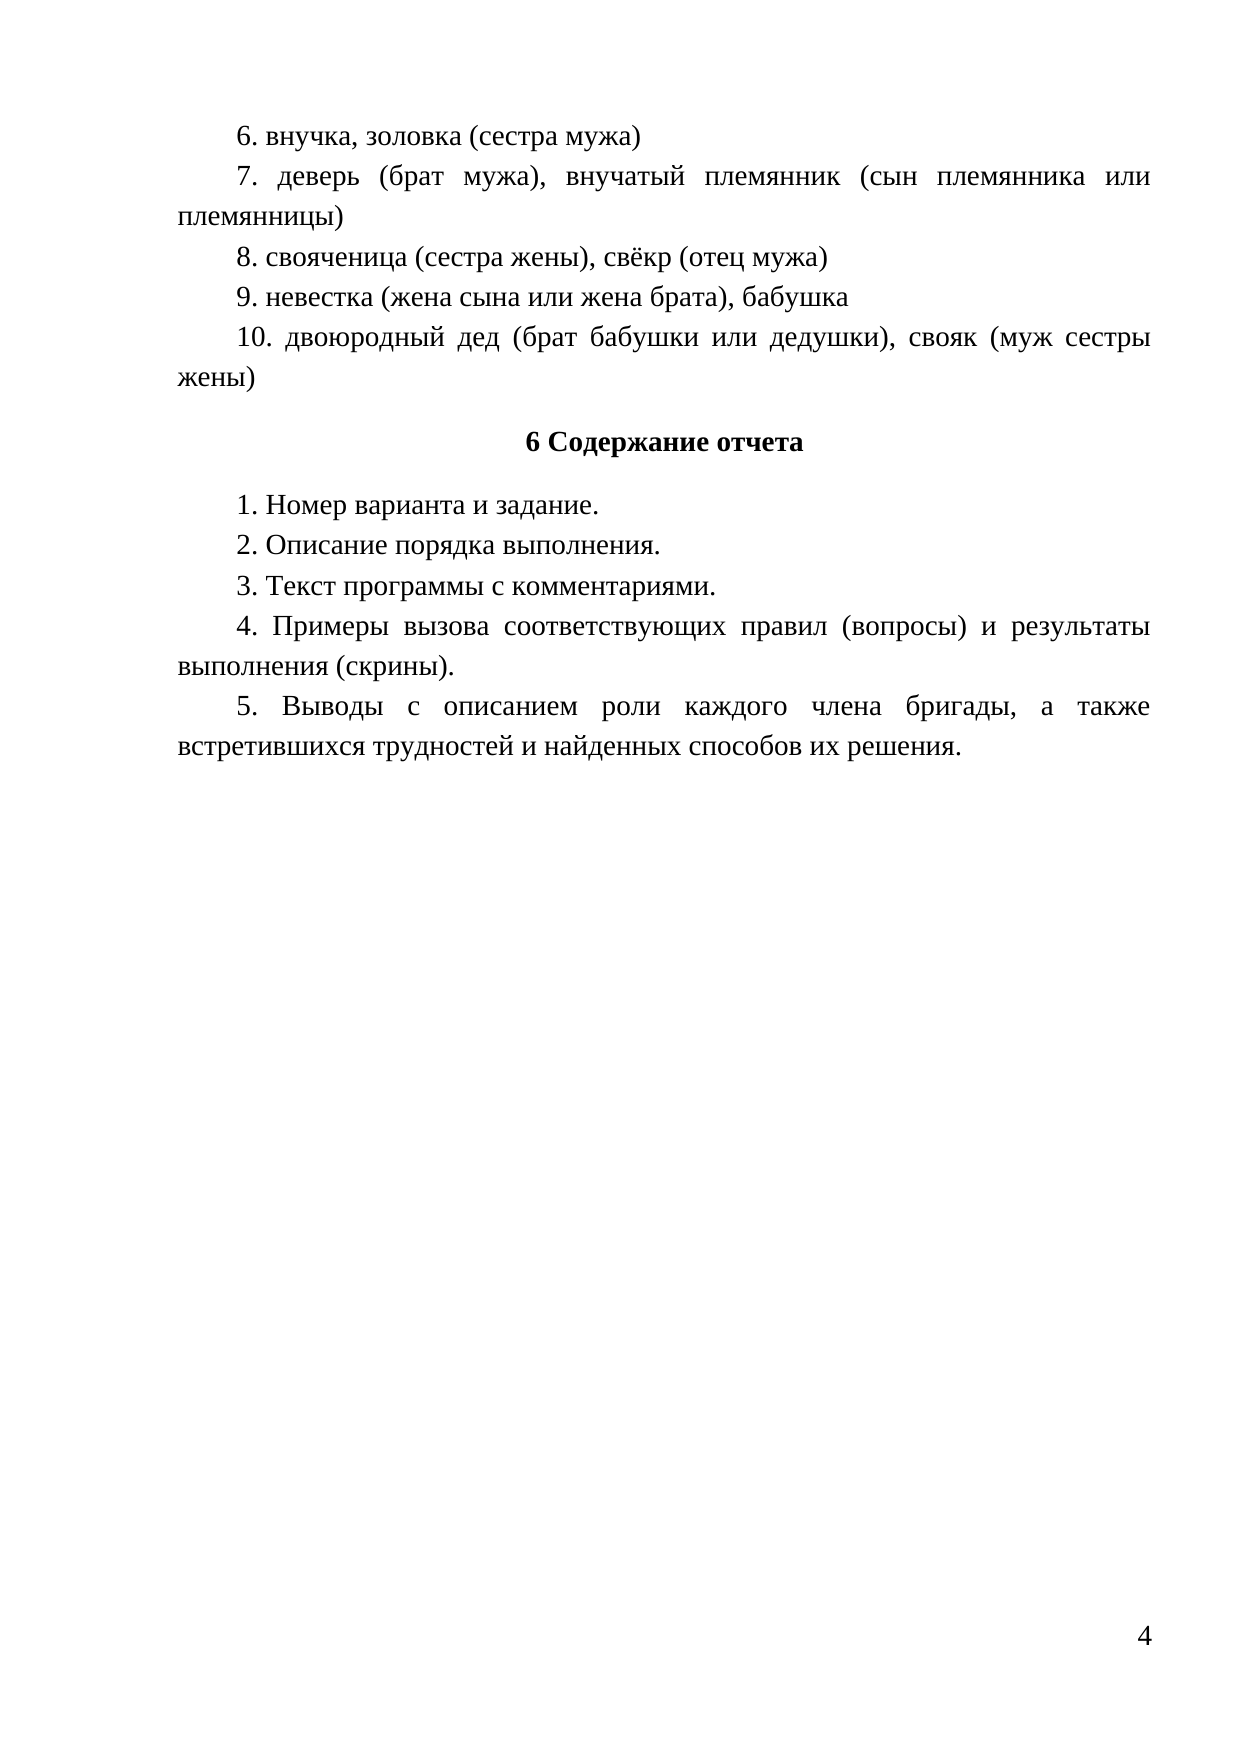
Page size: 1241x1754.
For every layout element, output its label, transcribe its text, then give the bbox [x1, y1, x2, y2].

text 7. деверь (брат мужа), внучатый племянник (сын племянника или племянницы) [177, 158, 1152, 232]
text 2. Описание порядка выполнения. [177, 527, 1152, 561]
subtitle 6 Содержание отчета [177, 424, 1152, 458]
text 6. внучка, золовка (сестра мужа) [177, 118, 1152, 152]
text 9. невестка (жена сына или жена брата), бабушка [177, 279, 1152, 312]
text 3. Текст программы с комментариями. [177, 568, 1152, 601]
text 10. двоюродный дед (брат бабушки или дедушки), свояк (муж сестры жены) [177, 319, 1152, 393]
text 8. свояченица (сестра жены), свёкр (отец мужа) [177, 239, 1152, 272]
text 1. Номер варианта и задание. [177, 487, 1152, 521]
text 5. Выводы с описанием роли каждого члена бригады, а также встретившихся трудностей и найденных способов их решения. [177, 688, 1152, 762]
text 4. Примеры вызова соответствующих правил (вопросы) и результаты выполнения (скрины). [177, 608, 1152, 682]
